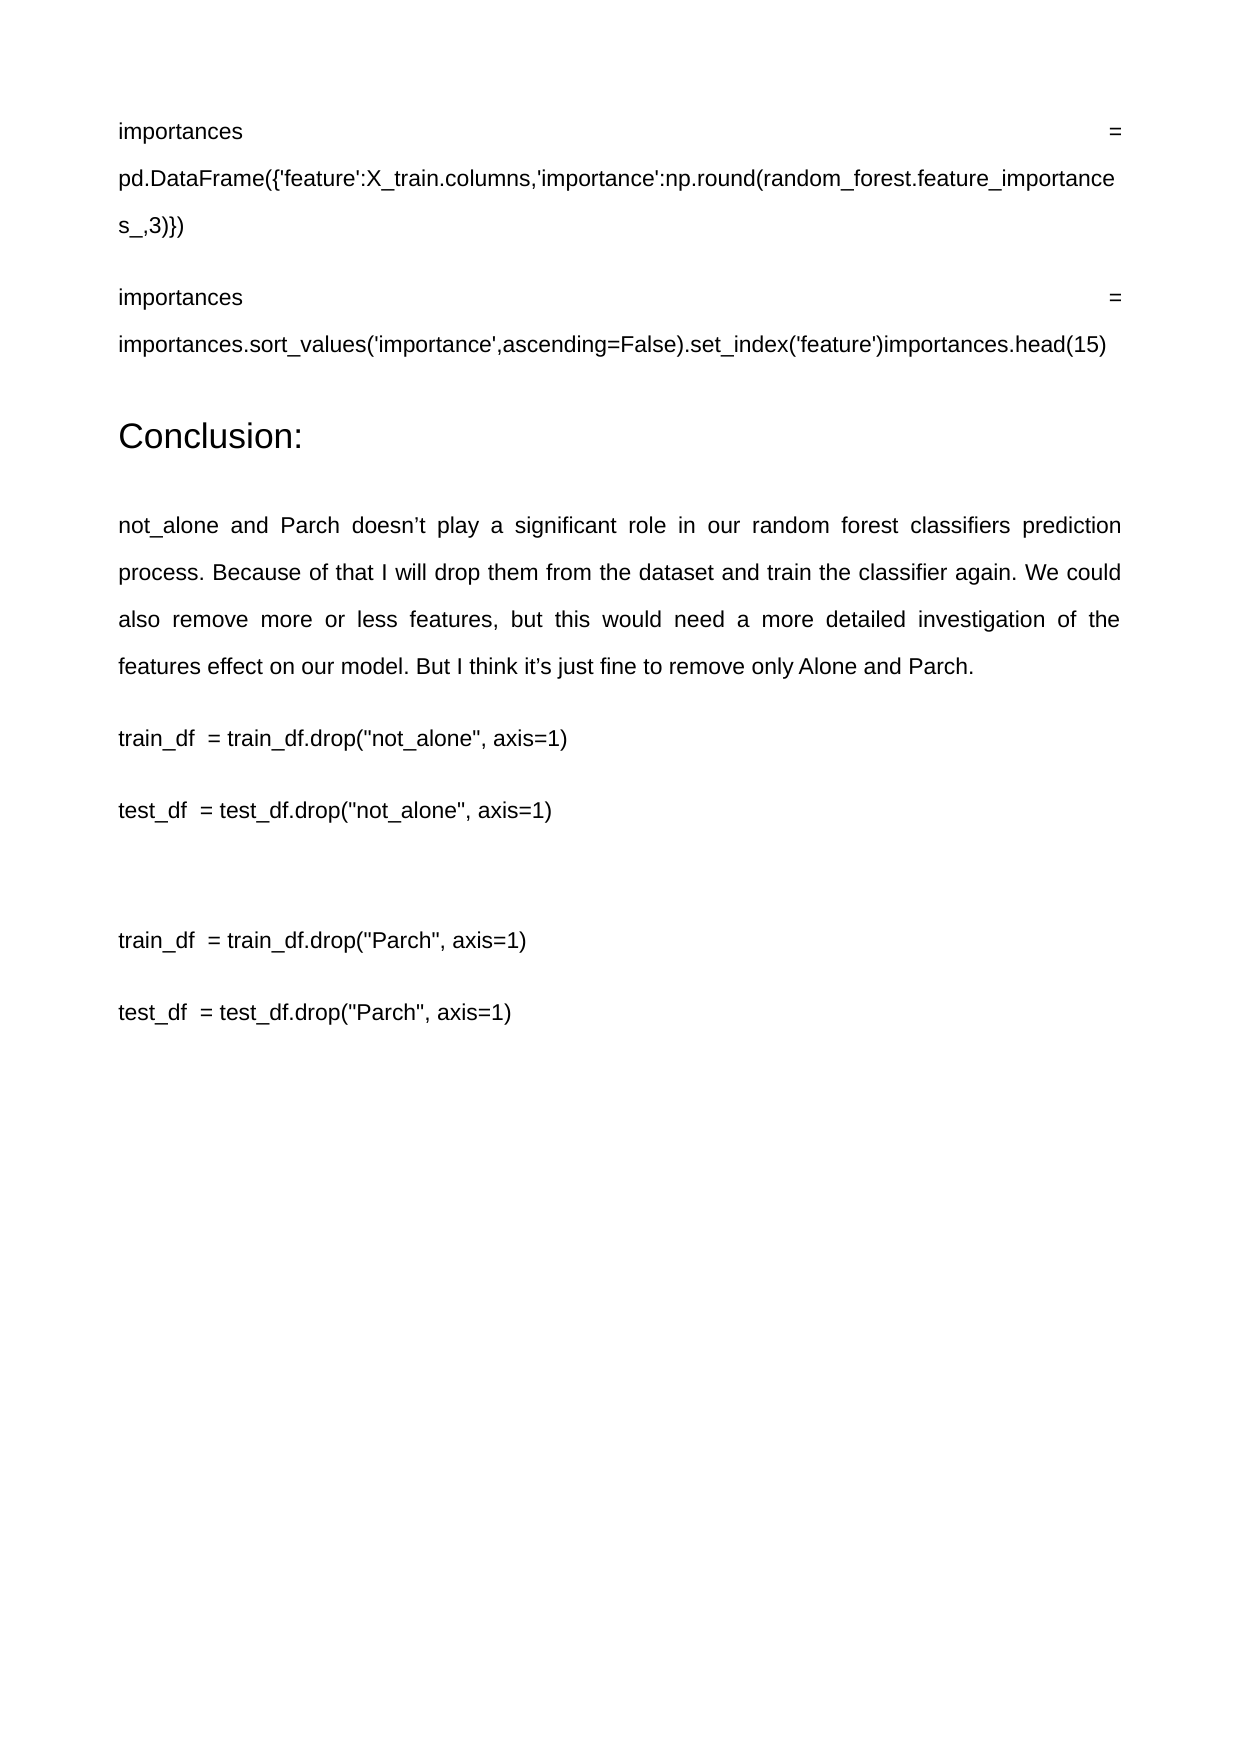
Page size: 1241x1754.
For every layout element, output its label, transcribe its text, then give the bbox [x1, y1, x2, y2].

text importances = importances.sort_values('importance',ascending=False).set_index('feature')importances.head(15) [118, 284, 1122, 357]
subtitle Conclusion: [118, 415, 1122, 456]
text not_alone and Parch doesn’t play a significant role in our random forest classifiers prediction process. Because of that I will drop them from the dataset and train the classifier again. We could also remove more or less features, but this would need a more detailed investigation of the features effect on our model. But I think it’s just fine to remove only Alone and Parch. [118, 512, 1122, 679]
text test_df = test_df.drop("not_alone", axis=1) [118, 797, 1122, 823]
text train_df = train_df.drop("Parch", axis=1) [118, 927, 1122, 953]
text test_df = test_df.drop("Parch", axis=1) [118, 998, 1122, 1025]
text train_df = train_df.drop("not_alone", axis=1) [118, 725, 1122, 751]
text importances = pd.DataFrame({'feature':X_train.columns,'importance':np.round(random_forest.feature_importances_,3)}) [118, 118, 1122, 238]
